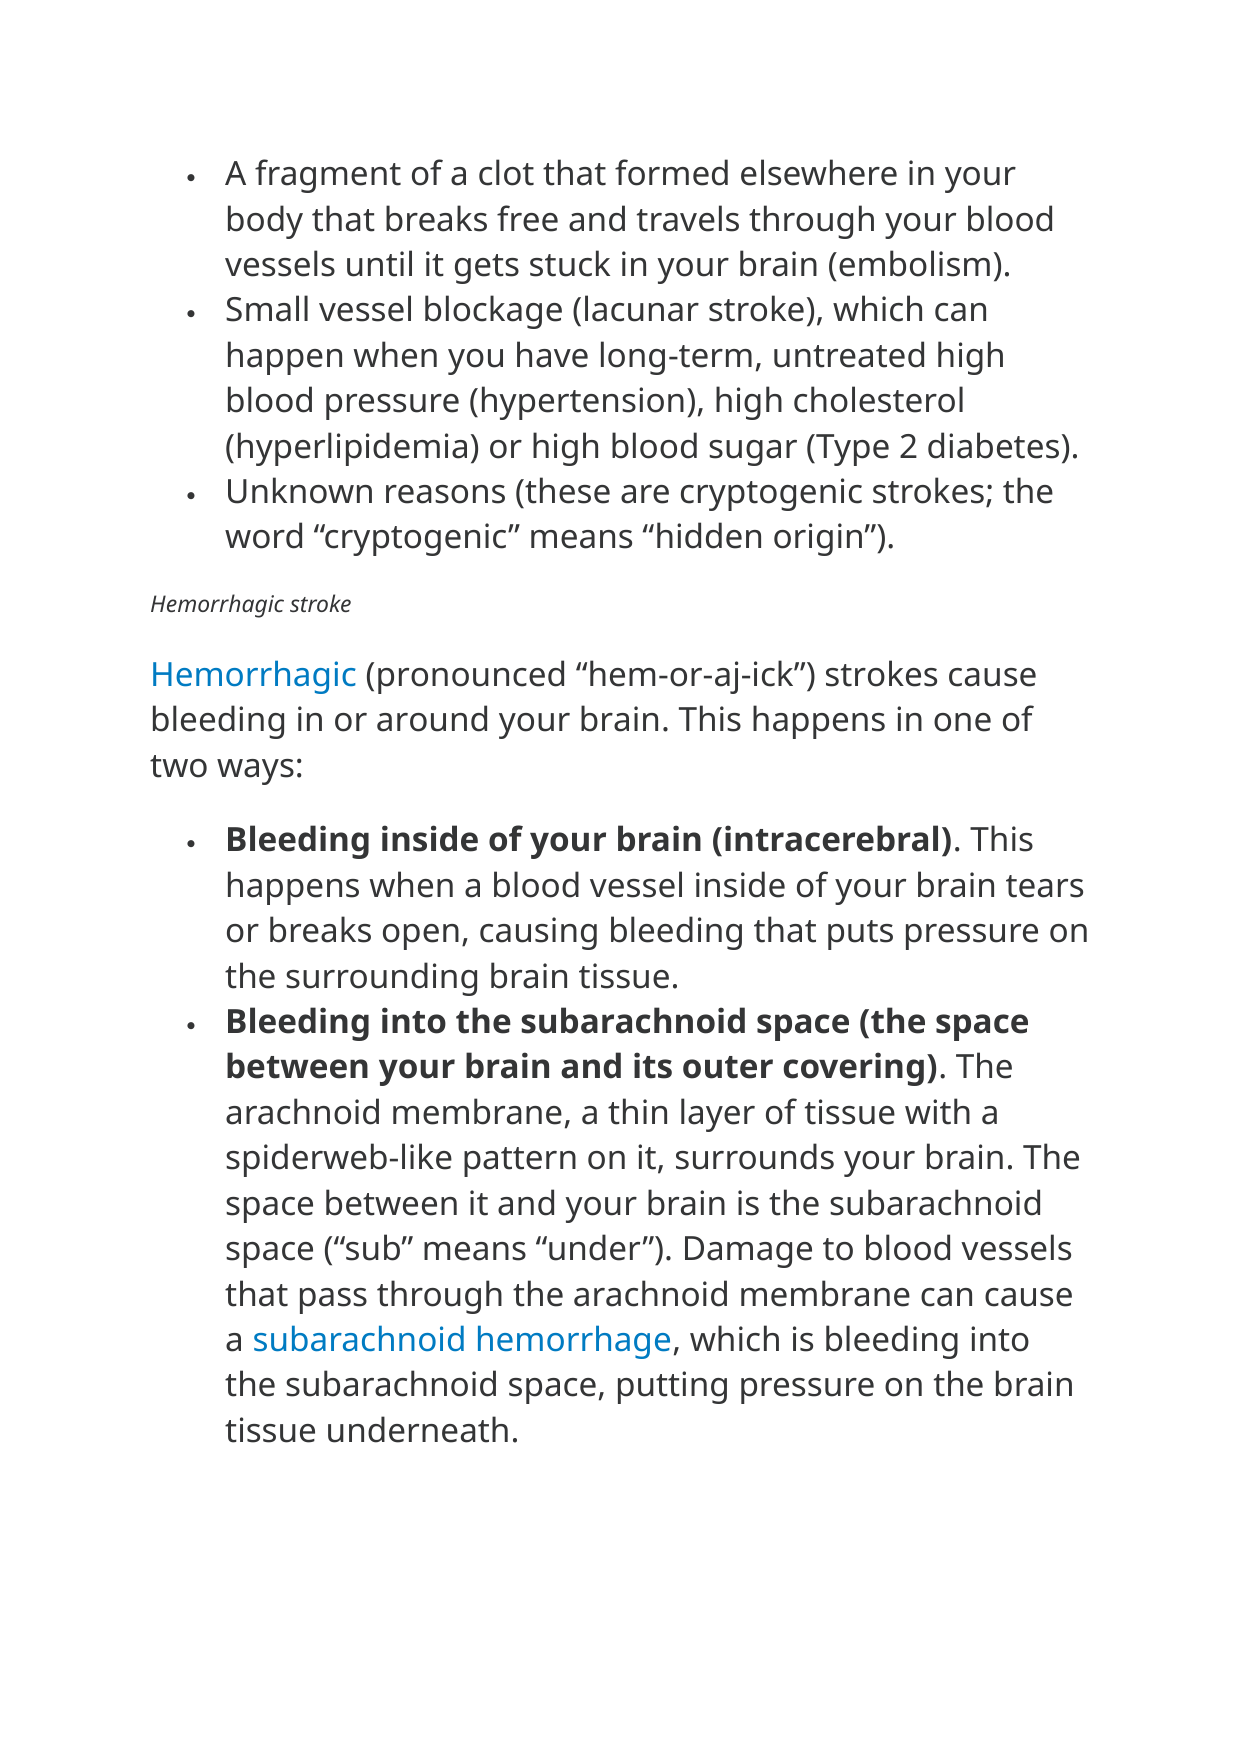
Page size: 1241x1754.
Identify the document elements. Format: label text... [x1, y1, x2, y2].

list Bleeding into the subarachnoid space (the space between your brain and its outer covering). The arachnoid membrane, a thin layer of tissue with a spiderweb-like pattern on it, surrounds your brain. The space between it and your brain is the subarachnoid space (“sub” means “under”). Damage to blood vessels that pass through the arachnoid membrane can cause a subarachnoid hemorrhage, which is bleeding into the subarachnoid space, putting pressure on the brain tissue underneath. [187, 998, 1090, 1452]
list Unknown reasons (these are cryptogenic strokes; the word “cryptogenic” means “hidden origin”). [187, 468, 1090, 559]
text Hemorrhagic (pronounced “hem-or-aj-ick”) strokes cause bleeding in or around your brain. This happens in one of two ways: [150, 651, 1090, 787]
list Bleeding inside of your brain (intracerebral). This happens when a blood vessel inside of your brain tears or breaks open, causing bleeding that puts pressure on the surrounding brain tissue. [187, 816, 1090, 998]
subtitle Hemorrhagic stroke [150, 588, 1090, 619]
list Small vessel blockage (lacunar stroke), which can happen when you have long-term, untreated high blood pressure (hypertension), high cholesterol (hyperlipidemia) or high blood sugar (Type 2 diabetes). [187, 286, 1090, 468]
list A fragment of a clot that formed elsewhere in your body that breaks free and travels through your blood vessels until it gets stuck in your brain (embolism). [187, 150, 1090, 286]
